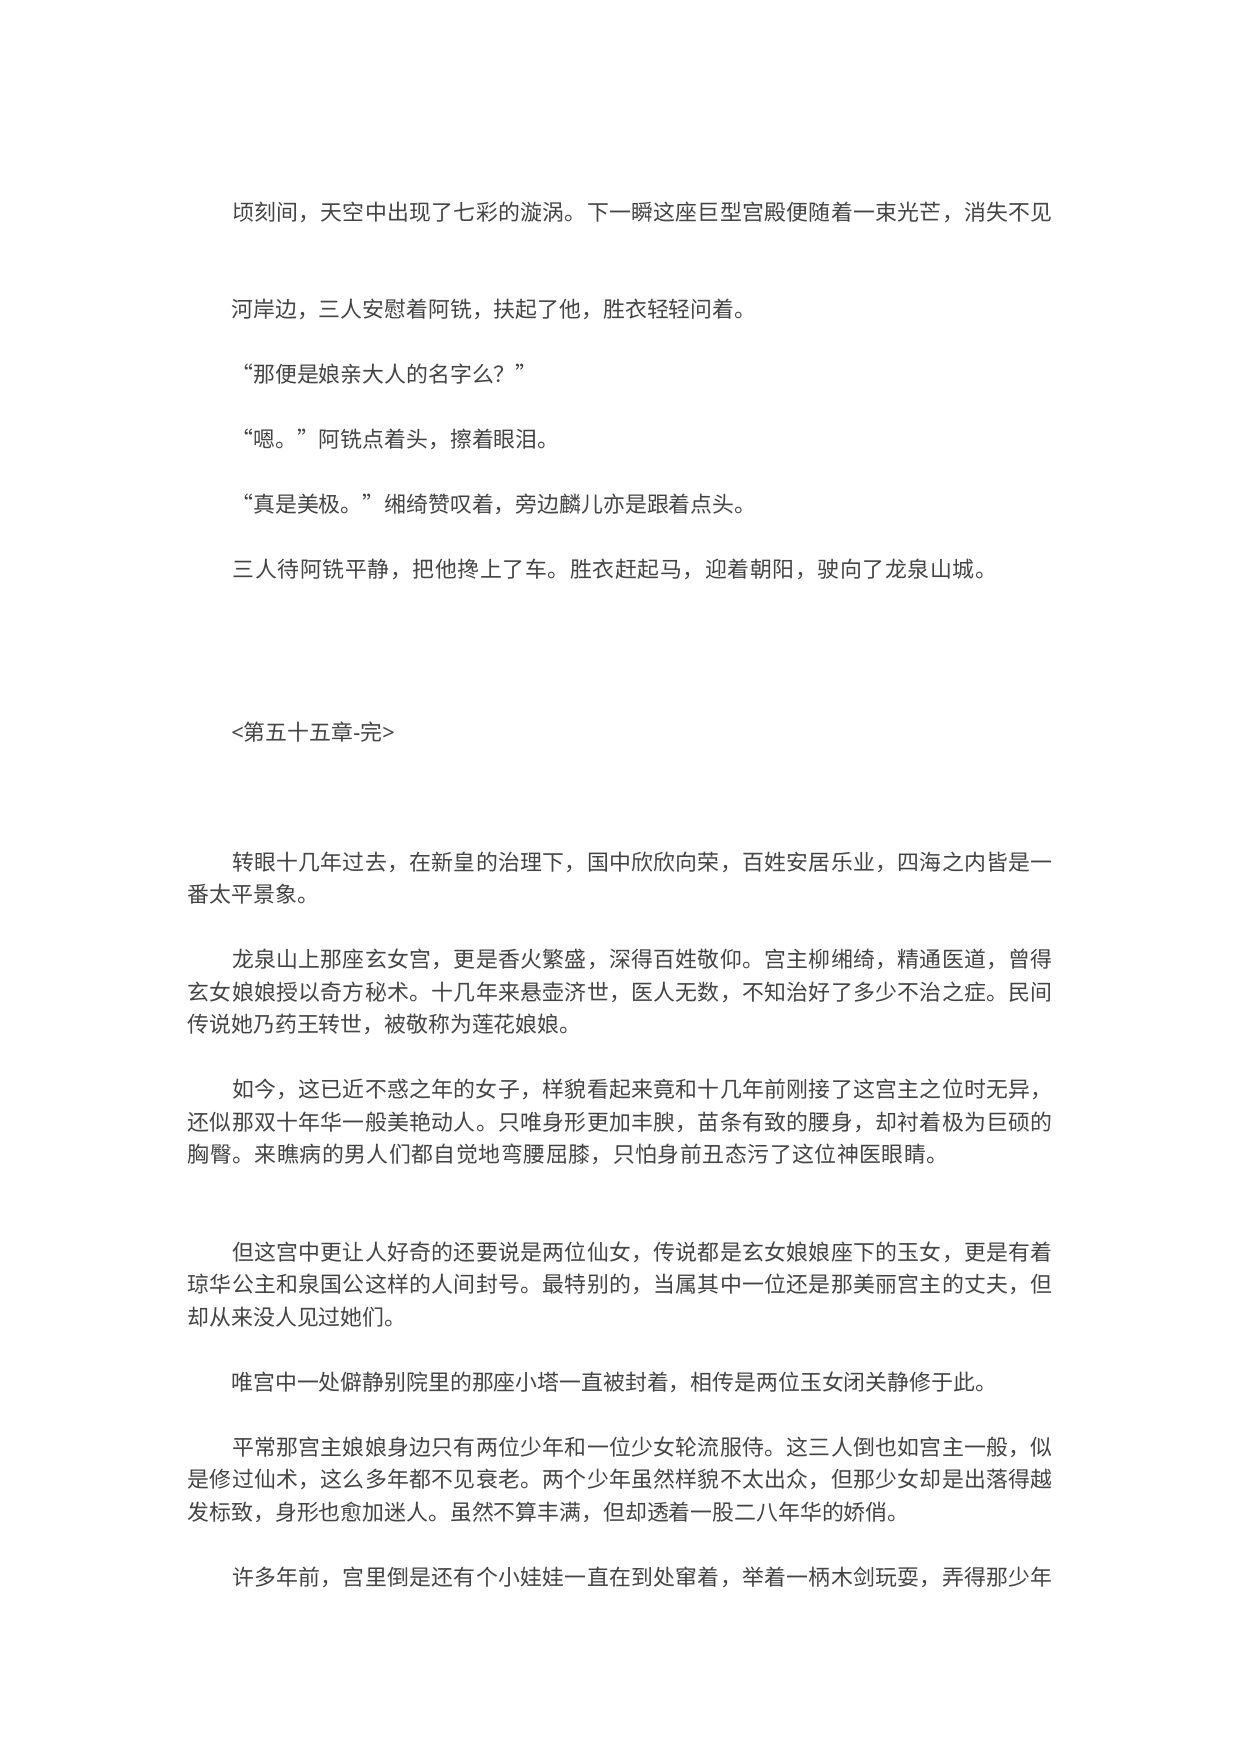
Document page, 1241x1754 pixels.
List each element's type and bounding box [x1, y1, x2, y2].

text [187, 162, 1053, 1592]
